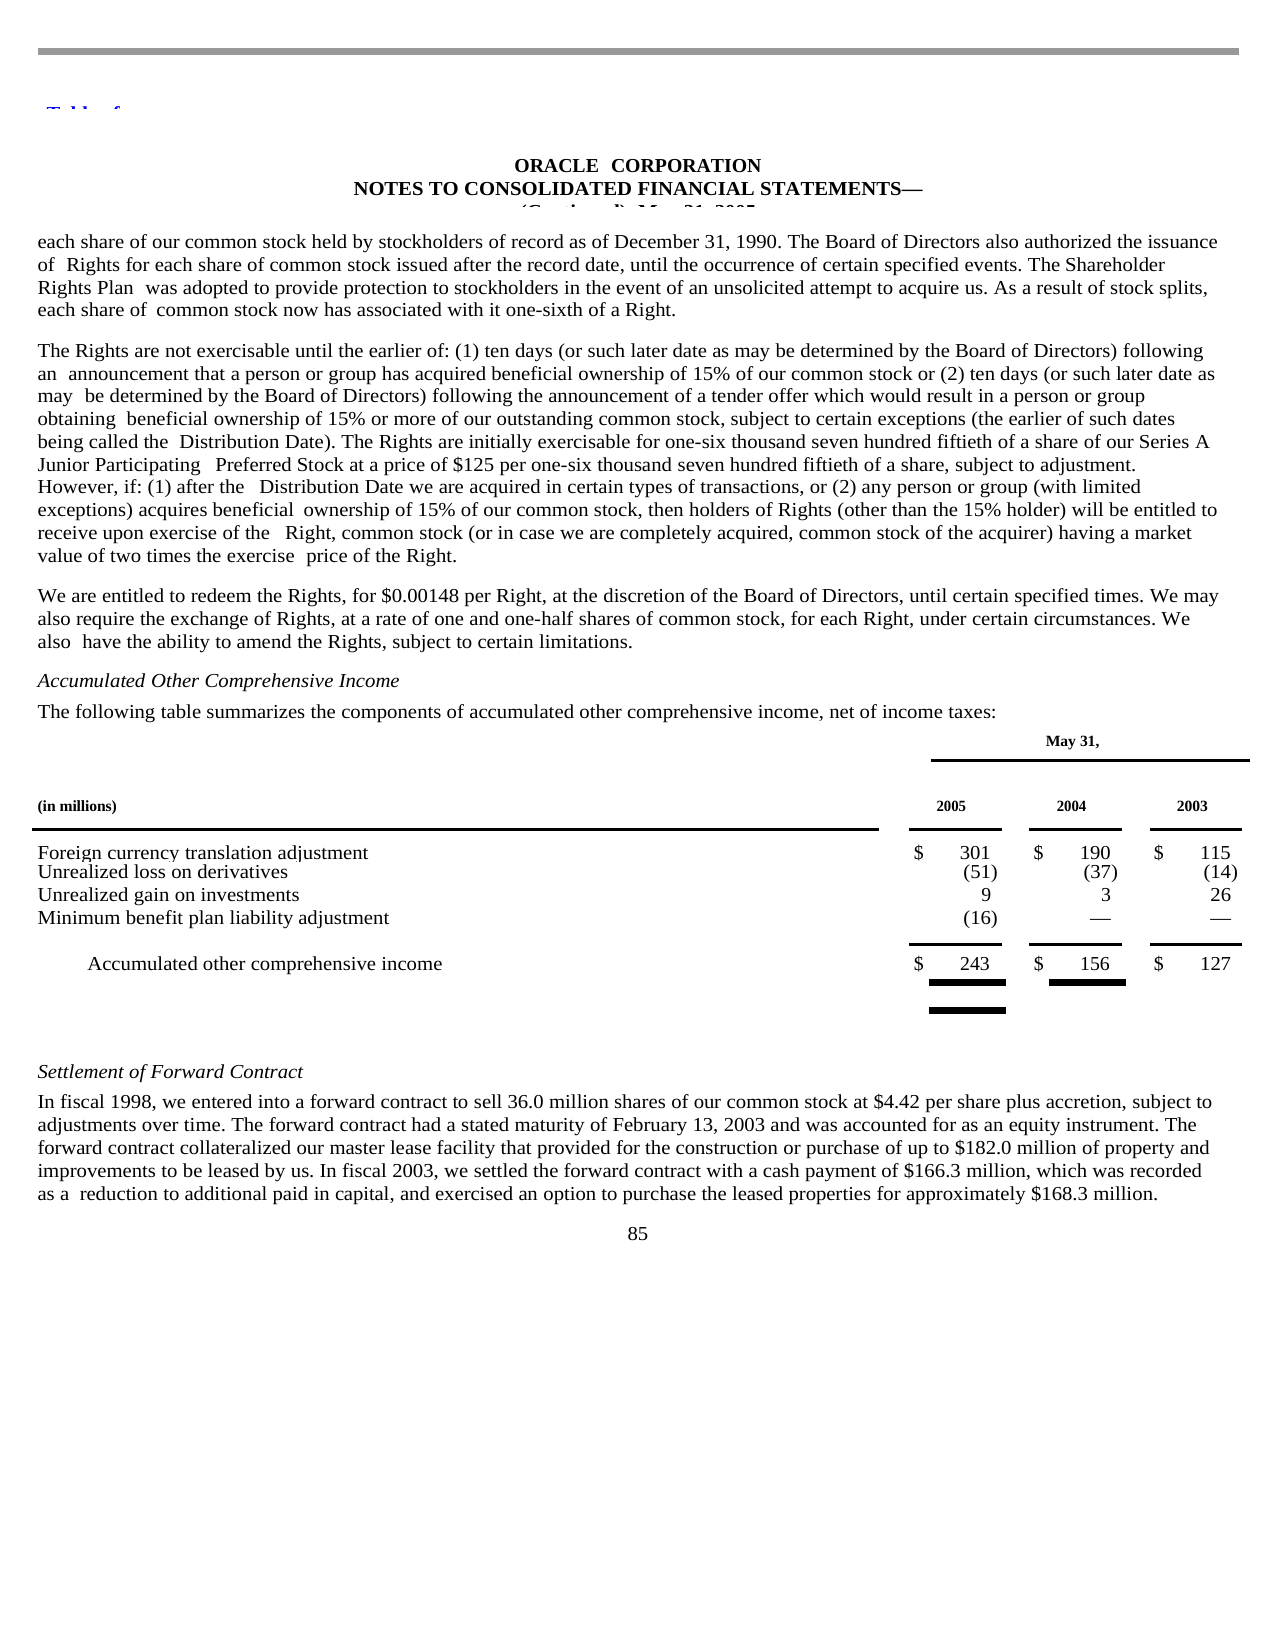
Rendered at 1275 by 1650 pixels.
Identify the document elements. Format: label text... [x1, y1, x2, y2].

text May 31, [21, 732, 1099, 750]
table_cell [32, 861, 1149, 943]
text each share of our common stock held by stockholders of record as of December 31, 1990. The Board of Directors also authorized the issuance of Rights for each share of common stock issued after the record date, until the occurrence of certain specified events. The Shareholder Rights Plan was adopted to provide protection to stockholders in the event of an unsolicited attempt to acquire us. As a result of stock splits, each share of common stock now has associated with it one-sixth of a Right. [37, 230, 1224, 321]
text Accumulated other comprehensive income $ 243 $ 156 $ 127 [87, 952, 1254, 975]
text We are entitled to redeem the Rights, for $0.00148 per Right, at the discretion of the Board of Directors, until certain specified times. We may also require the exchange of Rights, at a rate of one and one-half shares of common stock, for each Right, under certain circumstances. We also have the ability to amend the Rights, subject to certain limitations. [37, 584, 1224, 652]
text Accumulated Other Comprehensive Income [37, 669, 1249, 692]
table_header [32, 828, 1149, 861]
text 85 [394, 1222, 881, 1245]
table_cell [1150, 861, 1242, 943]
text In fiscal 1998, we entered into a forward contract to sell 36.0 million shares of our common stock at $4.42 per share plus accretion, subject to adjustments over time. The forward contract had a stated maturity of February 13, 2003 and was accounted for as an equity instrument. The forward contract collateralized our master lease facility that provided for the construction or purchase of up to $182.0 million of property and improvements to be leased by us. In fiscal 2003, we settled the forward contract with a cash payment of $166.3 million, which was recorded as a reduction to additional paid in capital, and exercised an option to purchase the leased properties for approximately $168.3 million. [37, 1090, 1224, 1204]
text The Rights are not exercisable until the earlier of: (1) ten days (or such later date as may be determined by the Board of Directors) following an announcement that a person or group has acquired beneficial ownership of 15% of our common stock or (2) ten days (or such later date as may be determined by the Board of Directors) following the announcement of a tender offer which would result in a person or group obtaining beneficial ownership of 15% or more of our outstanding common stock, subject to certain exceptions (the earlier of such dates being called the Distribution Date). The Rights are initially exercisable for one-six thousand seven hundred fiftieth of a share of our Series A Junior Participating Preferred Stock at a price of $125 per one-six thousand seven hundred fiftieth of a share, subject to adjustment. However, if: (1) after the Distribution Date we are acquired in certain types of transactions, or (2) any person or group (with limited exceptions) acquires beneficial ownership of 15% of our common stock, then holders of Rights (other than the 15% holder) will be entitled to receive upon exercise of the Right, common stock (or in case we are completely acquired, common stock of the acquirer) having a market value of two times the exercise price of the Right. [37, 339, 1220, 567]
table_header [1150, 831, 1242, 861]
text Settlement of Forward Contract [37, 1060, 1249, 1082]
text The following table summarizes the components of accumulated other comprehensive income, net of income taxes: [37, 701, 1249, 723]
text (in millions) 2005 2004 2003 [37, 796, 1249, 814]
